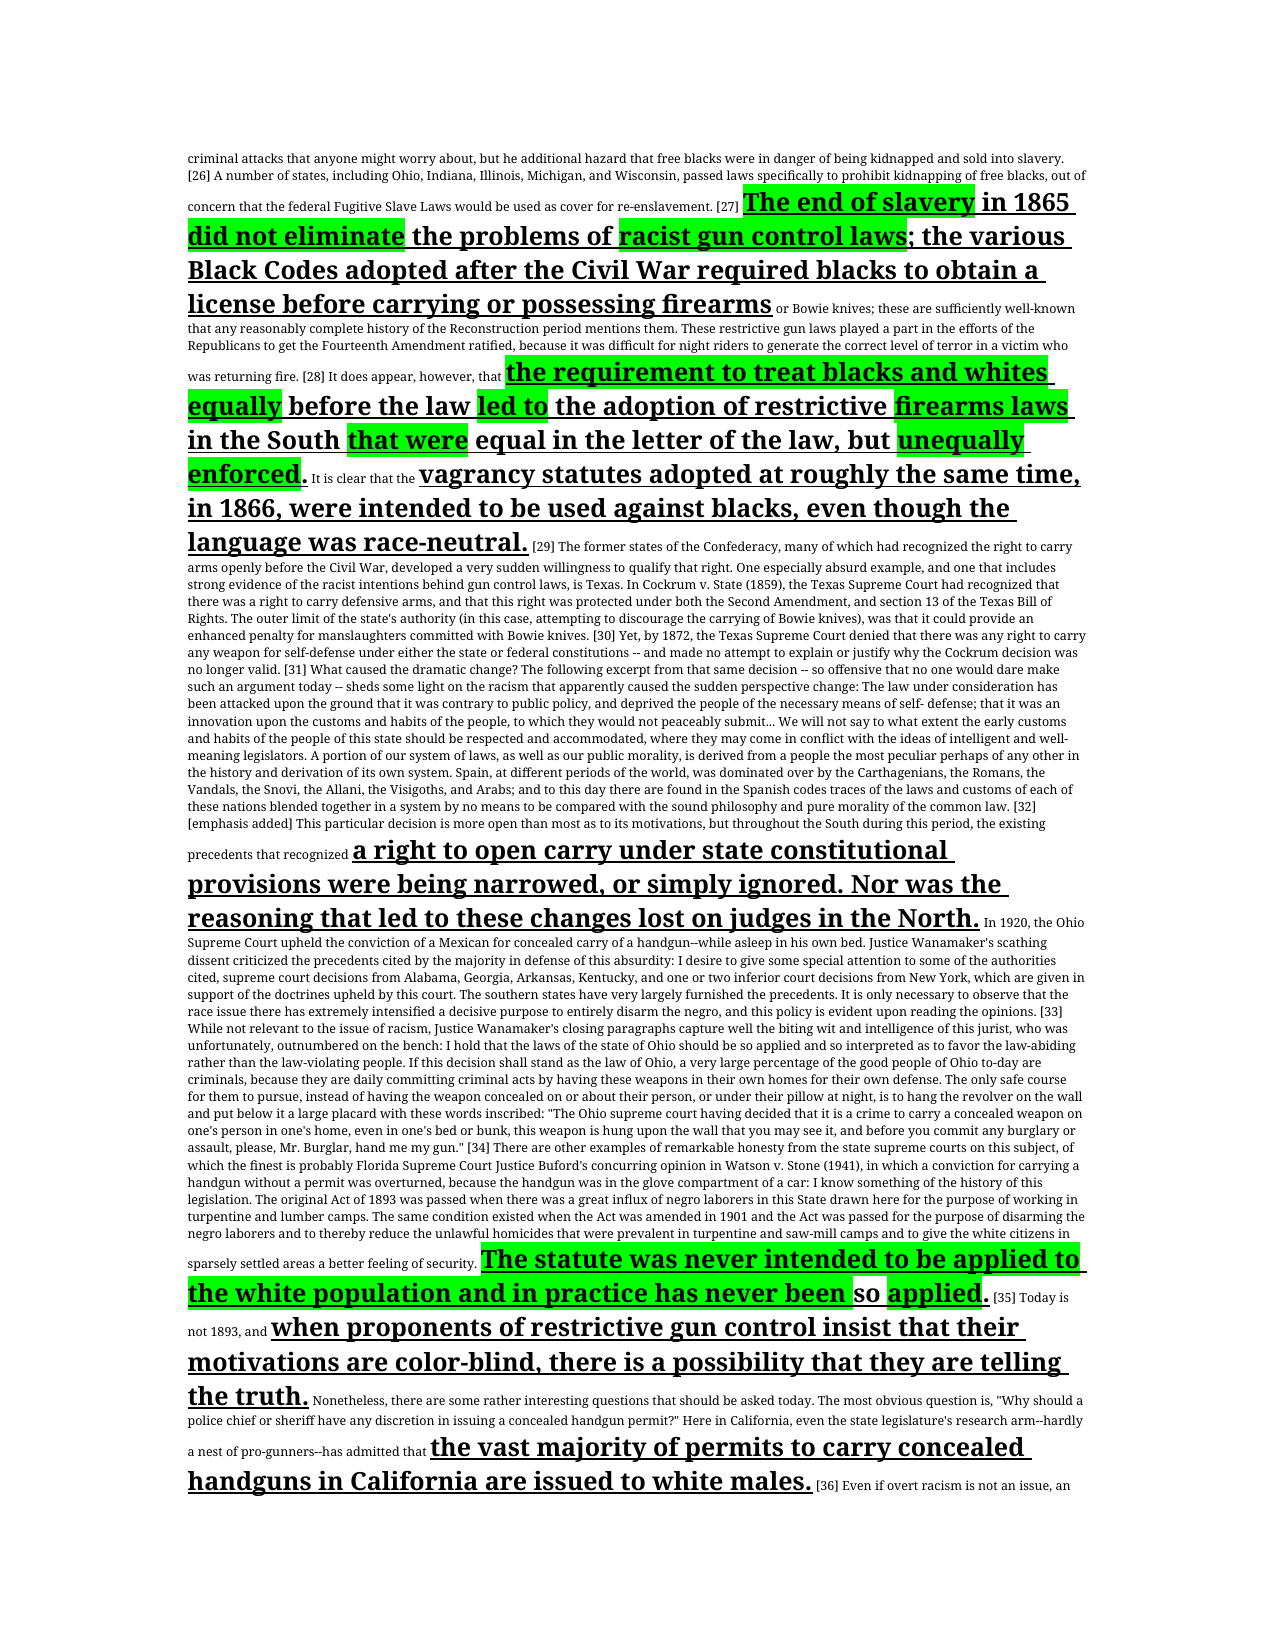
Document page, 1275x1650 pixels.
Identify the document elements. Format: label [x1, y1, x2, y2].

text [187, 150, 1087, 1305]
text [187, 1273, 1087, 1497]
